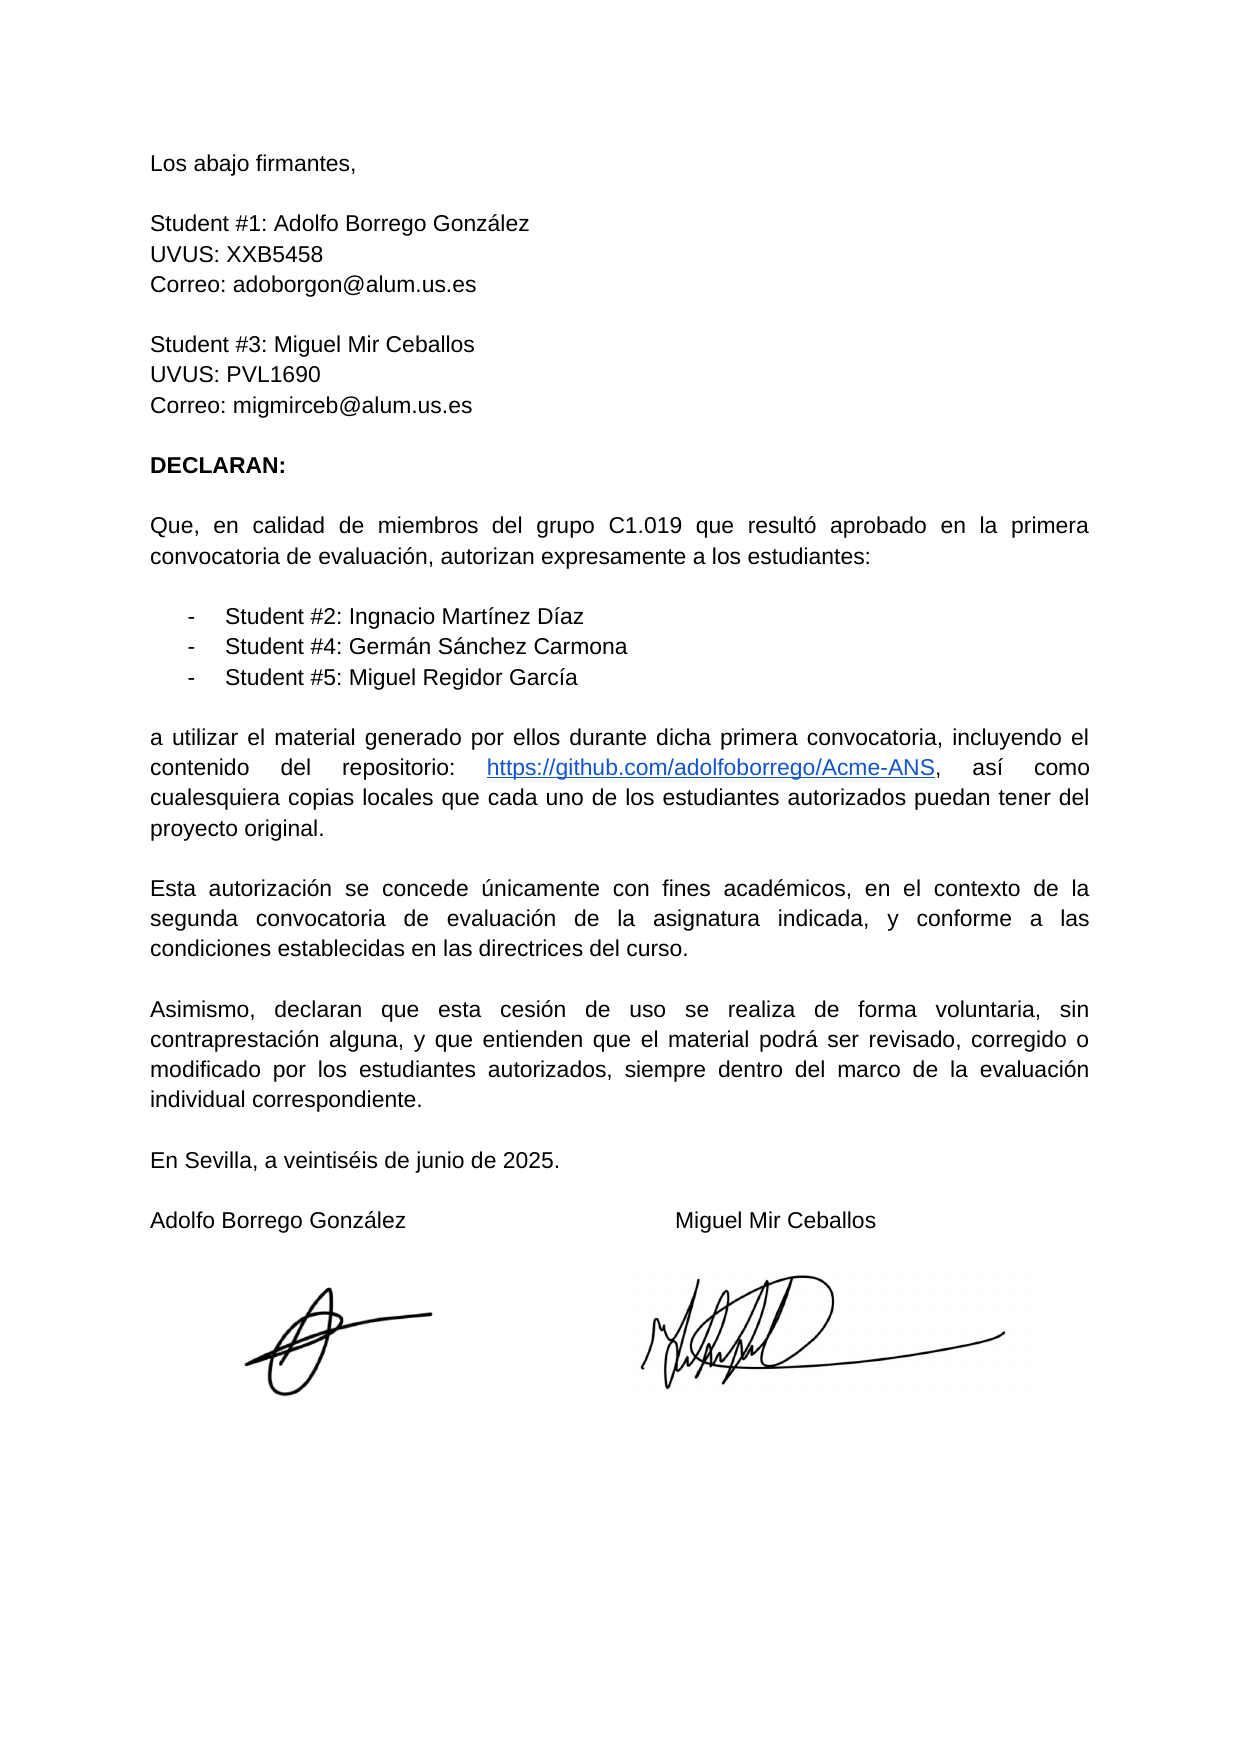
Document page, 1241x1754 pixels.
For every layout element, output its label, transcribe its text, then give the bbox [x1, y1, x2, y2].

text UVUS: PVL1690 [150, 361, 1090, 388]
text Adolfo Borrego González Miguel Mir Ceballos [150, 1207, 1090, 1234]
text Asimismo, declaran que esta cesión de uso se realiza de forma voluntaria, sin contraprestación alguna, y que entienden que el material podrá ser revisado, corregido o modificado por los estudiantes autorizados, siempre dentro del marco de la evaluación individual correspondiente. [150, 996, 1090, 1113]
text UVUS: XXB5458 [150, 241, 1090, 267]
list Student #4: Germán Sánchez Carmona [187, 633, 1090, 660]
text Correo: migmirceb@alum.us.es [150, 392, 1090, 418]
text Student #3: Miguel Mir Ceballos [150, 331, 1090, 358]
text DECLARAN: [150, 452, 1090, 478]
picture [195, 1270, 454, 1405]
text En Sevilla, a veintiséis de junio de 2025. [150, 1147, 1090, 1173]
picture [620, 1259, 1037, 1394]
text Que, en calidad de miembros del grupo C1.019 que resultó aprobado en la primera convocatoria de evaluación, autorizan expresamente a los estudiantes: [150, 512, 1090, 569]
text Student #1: Adolfo Borrego González [150, 210, 1090, 237]
text a utilizar el material generado por ellos durante dicha primera convocatoria, incluyendo el contenido del repositorio: https://github.com/adolfoborrego/Acme-ANS, así como cualesquiera copias locales que cada uno de los estudiantes autorizados puedan tener del proyecto original. [150, 724, 1090, 841]
text Correo: adoborgon@alum.us.es [150, 271, 1090, 297]
text Los abajo firmantes, [150, 150, 1090, 176]
list Student #5: Miguel Regidor García [187, 663, 1090, 690]
list Student #2: Ingnacio Martínez Díaz [187, 603, 1090, 629]
text Esta autorización se concede únicamente con fines académicos, en el contexto de la segunda convocatoria de evaluación de la asignatura indicada, y conforme a las condiciones establecidas en las directrices del curso. [150, 875, 1090, 962]
